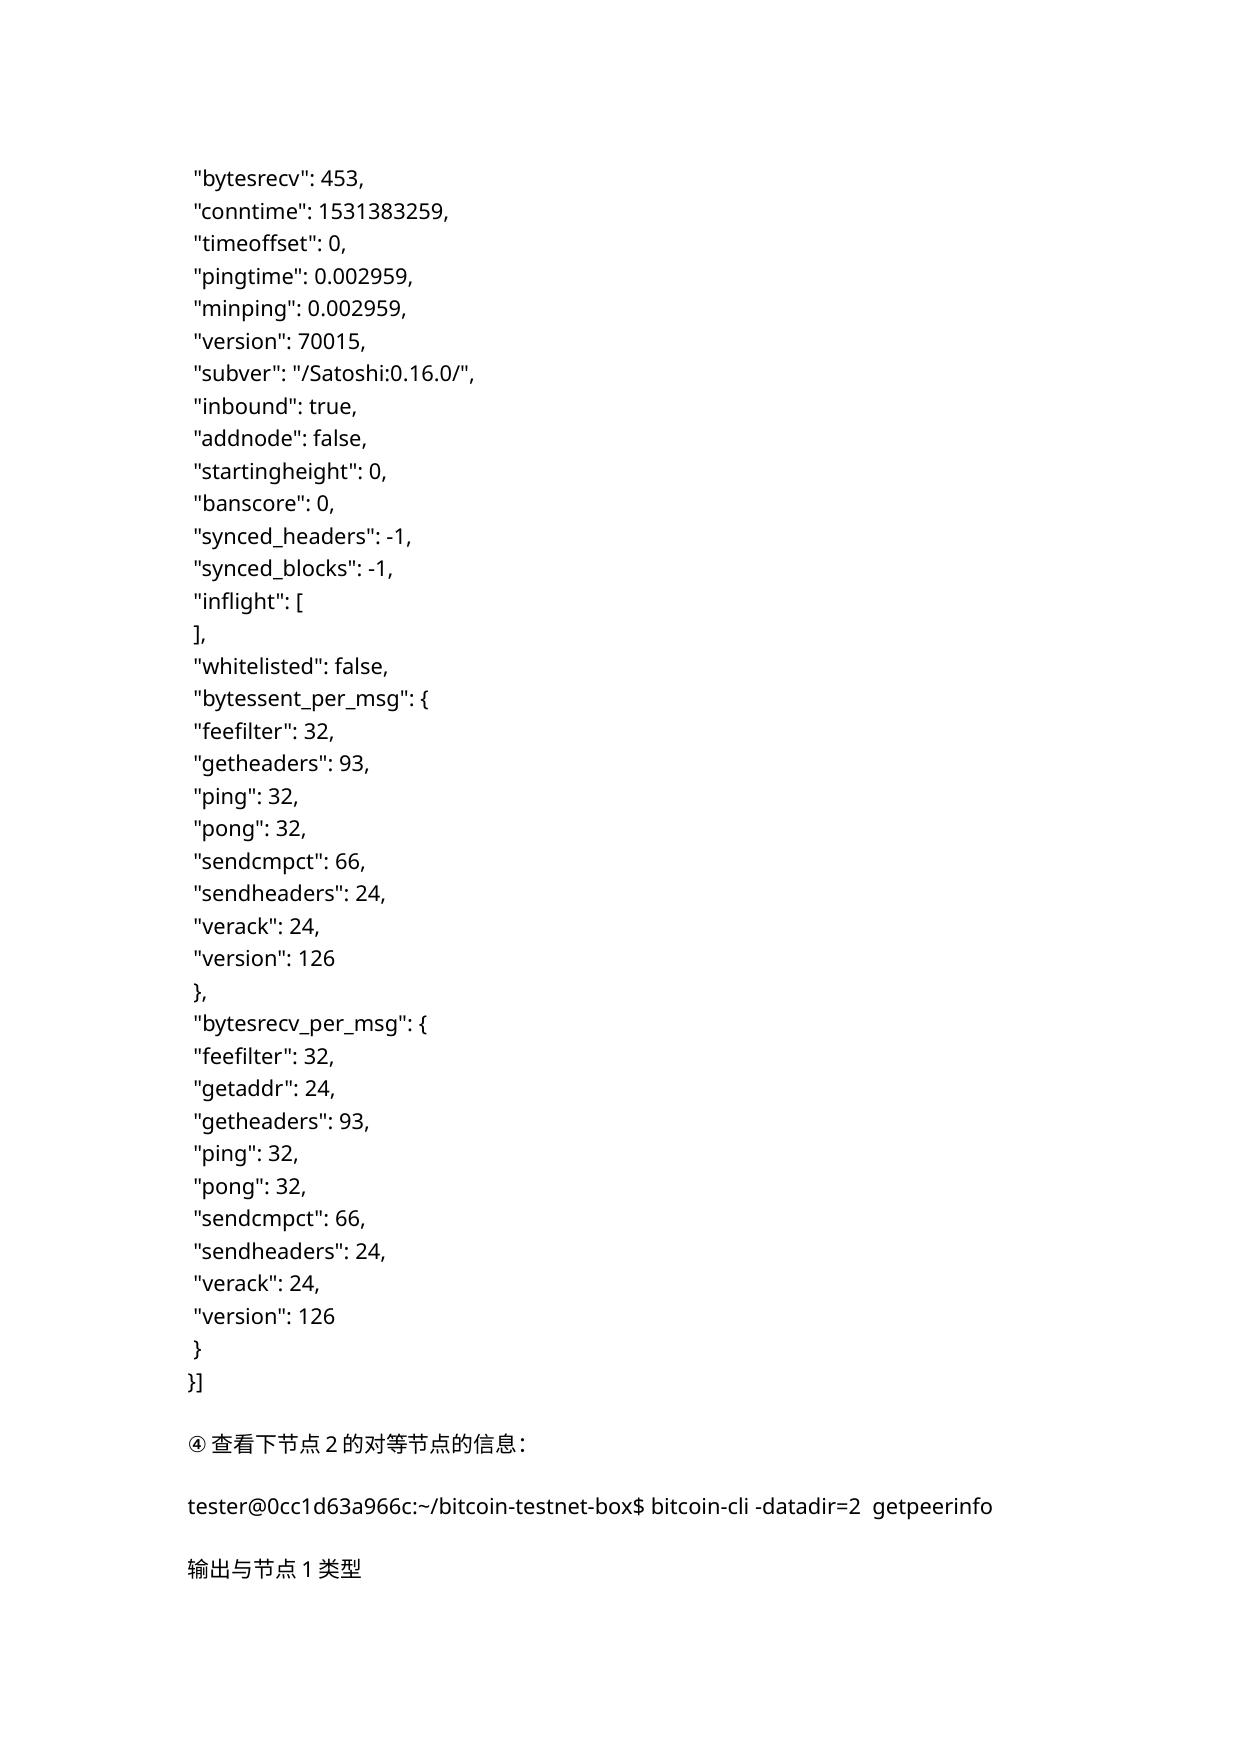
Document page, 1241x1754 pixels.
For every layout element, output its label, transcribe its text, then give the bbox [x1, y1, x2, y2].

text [187, 162, 1053, 1397]
text 输出与节点1类型 [187, 1552, 1053, 1584]
text tester@0cc1d63a966c:~/bitcoin-testnet-box$ bitcoin-cli -datadir=2 getpeerinfo [187, 1489, 1053, 1522]
text ④查看下节点2的对等节点的信息： [187, 1427, 1053, 1459]
